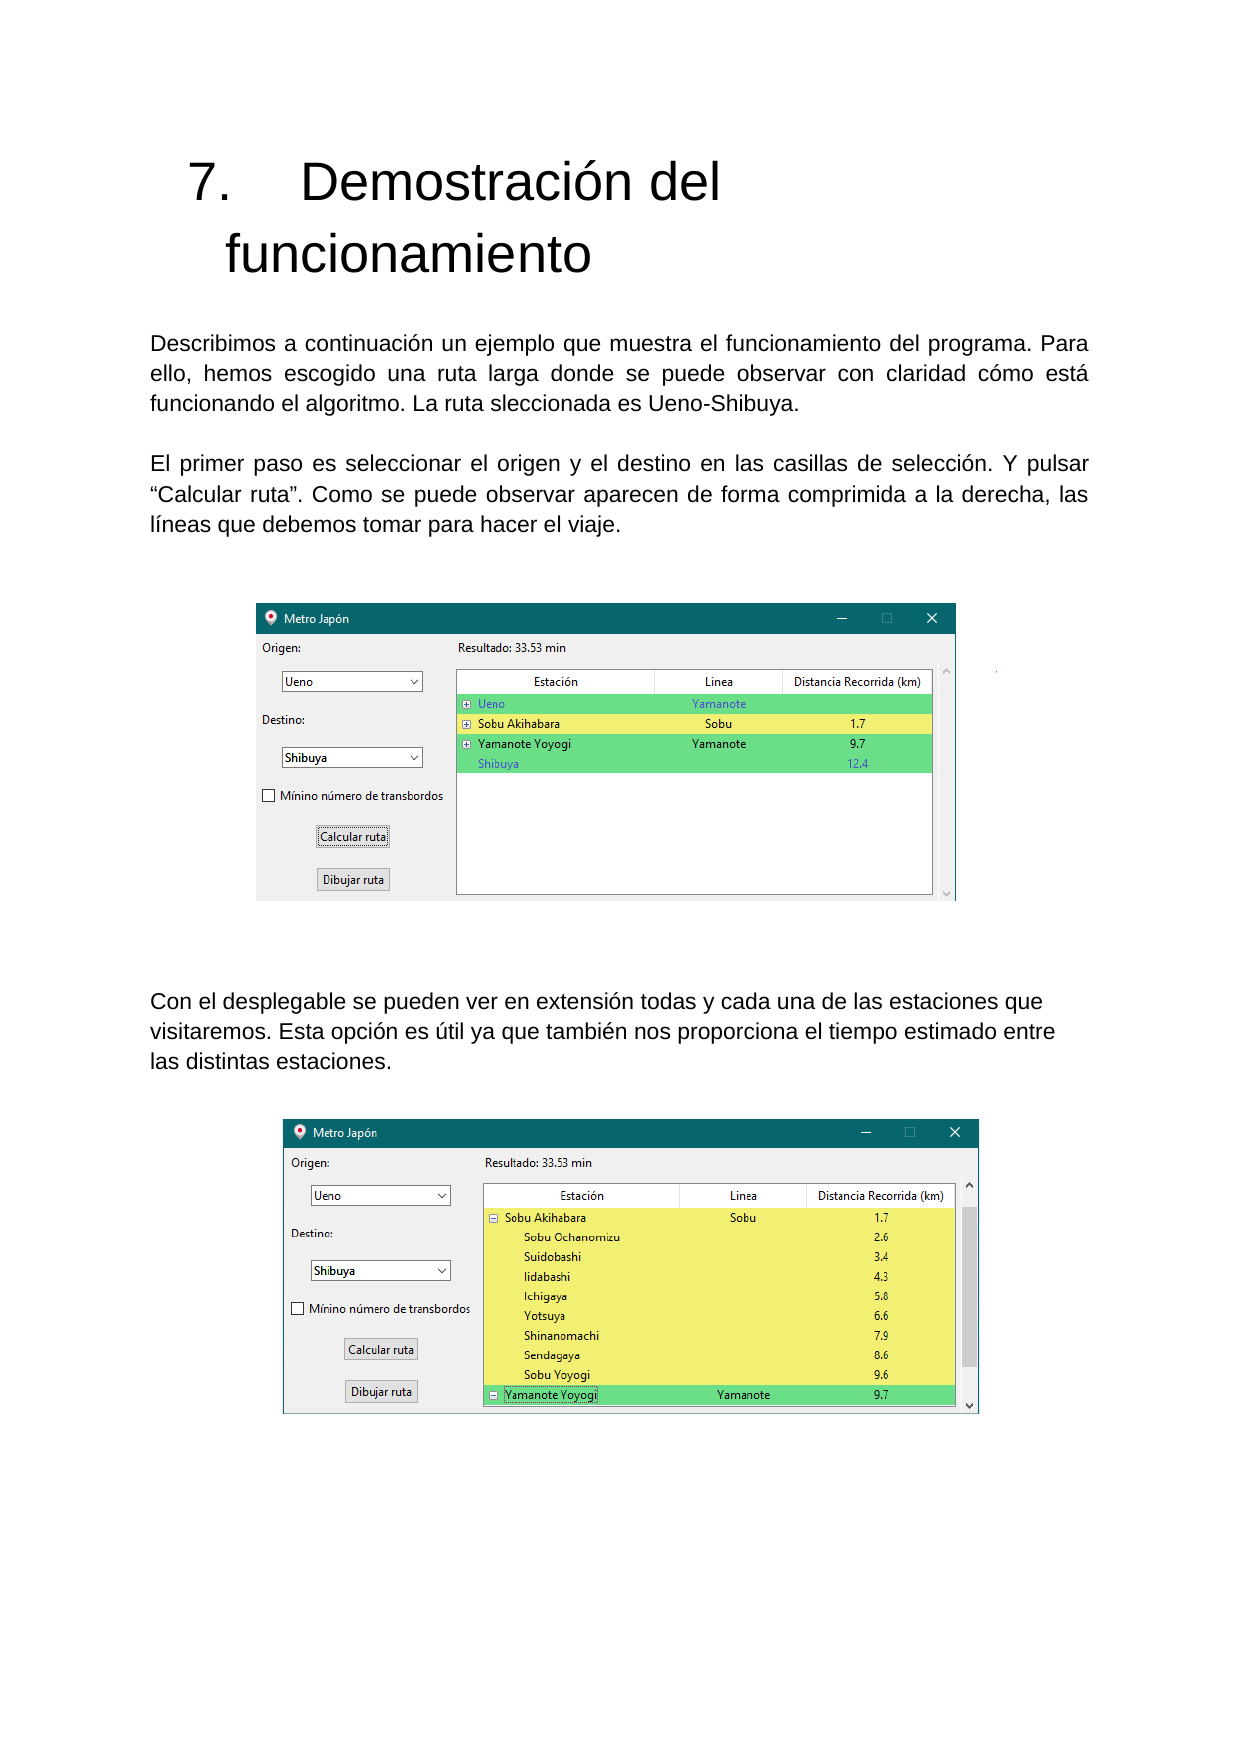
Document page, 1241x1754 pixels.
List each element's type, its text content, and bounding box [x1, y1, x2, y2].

picture [282, 1119, 980, 1414]
picture [243, 591, 997, 901]
text Describimos a continuación un ejemplo que muestra el funcionamiento del programa. Para ello, hemos escogido una ruta larga donde se puede observar con claridad cómo está funcionando el algoritmo. La ruta sleccionada es Ueno-Shibuya. [150, 329, 1090, 416]
title Demostración del funcionamiento [187, 150, 1090, 284]
text Con el desplegable se pueden ver en extensión todas y cada una de las estaciones que visitaremos. Esta opción es útil ya que también nos proporciona el tiempo estimado entre las distintas estaciones. [150, 988, 1090, 1074]
